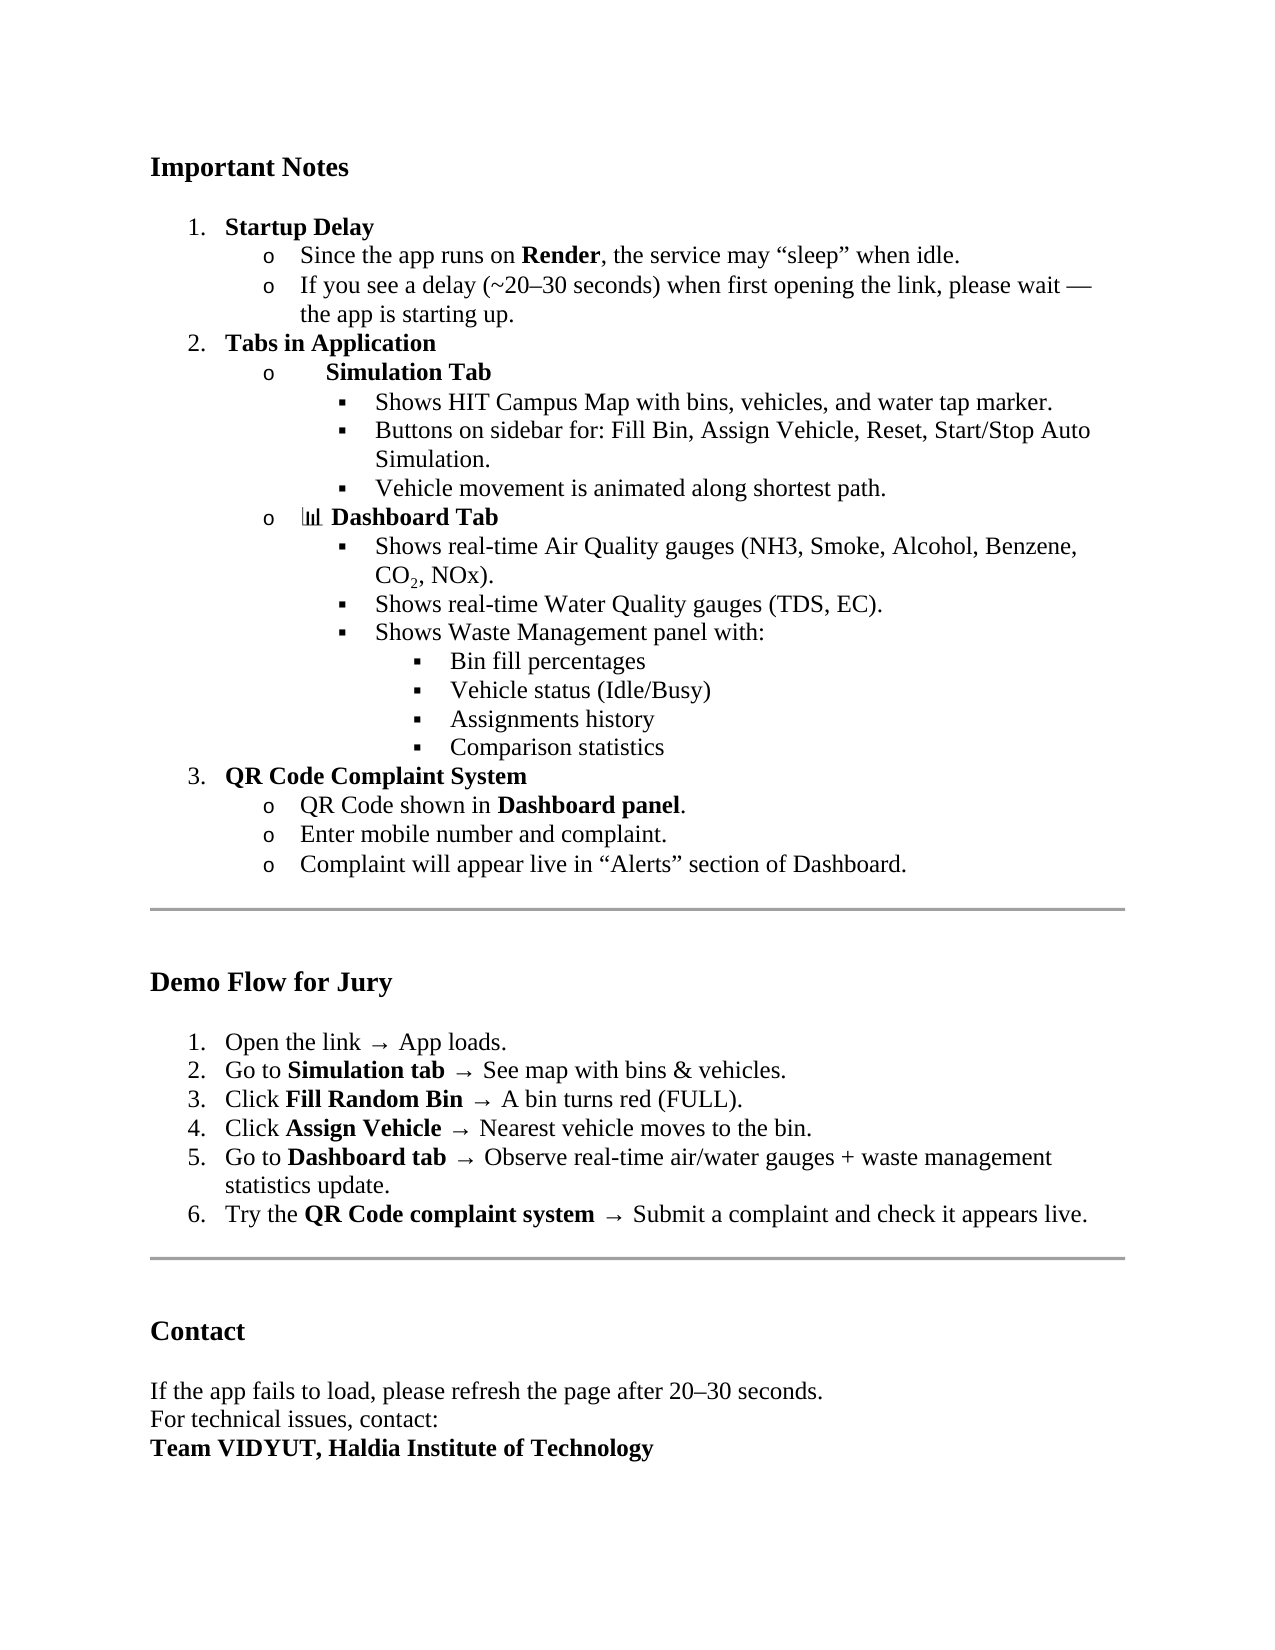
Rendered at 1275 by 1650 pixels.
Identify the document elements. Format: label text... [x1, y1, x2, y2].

text Important Notes [150, 150, 1125, 182]
text If the app fails to load, please refresh the page after 20–30 seconds. For technical issues, contact: Team VIDYUT, Haldia Institute of Technology [150, 1376, 1125, 1462]
list Try the QR Code complaint system → Submit a complaint and check it appears live. [187, 1199, 1125, 1228]
list Since the app runs on Render, the service may “sleep” when idle. [262, 240, 1125, 270]
text Contact [150, 1314, 1125, 1347]
list 📊 Dashboard Tab [262, 502, 1125, 531]
list Vehicle status (Idle/Busy) [412, 675, 1125, 704]
list Go to Dashboard tab → Observe real-time air/water gauges + waste management statistics update. [187, 1142, 1125, 1199]
list Shows real-time Water Quality gauges (TDS, EC). [337, 589, 1125, 617]
list Shows Waste Management panel with: [337, 617, 1125, 646]
list Open the link → App loads. [187, 1027, 1125, 1055]
list Vehicle movement is animated along shortest path. [337, 473, 1125, 502]
list Tabs in Application [187, 328, 1125, 357]
list Buttons on sidebar for: Fill Bin, Assign Vehicle, Reset, Start/Stop Auto Simulation. [337, 415, 1125, 473]
list Click Assign Vehicle → Nearest vehicle moves to the bin. [187, 1113, 1125, 1142]
list Go to Simulation tab → See map with bins & vehicles. [187, 1055, 1125, 1084]
list Complaint will appear live in “Alerts” section of Dashboard. [262, 849, 1125, 879]
list Shows real-time Air Quality gauges (NH3, Smoke, Alcohol, Benzene, CO₂, NOx). [337, 531, 1125, 589]
list If you see a delay (~20–30 seconds) when first opening the link, please wait — the app is starting up. [262, 270, 1125, 328]
text Demo Flow for Jury [150, 965, 1125, 997]
list Startup Delay [187, 212, 1125, 240]
list QR Code Complaint System [187, 761, 1125, 790]
list Shows HIT Campus Map with bins, vehicles, and water tap marker. [337, 387, 1125, 415]
list 🚮 Simulation Tab [262, 357, 1125, 387]
list Click Fill Random Bin → A bin turns red (FULL). [187, 1084, 1125, 1113]
list Enter mobile number and complaint. [262, 819, 1125, 849]
list Assignments history [412, 704, 1125, 732]
list Bin fill percentages [412, 646, 1125, 675]
list Comparison statistics [412, 732, 1125, 761]
list QR Code shown in Dashboard panel. [262, 790, 1125, 819]
